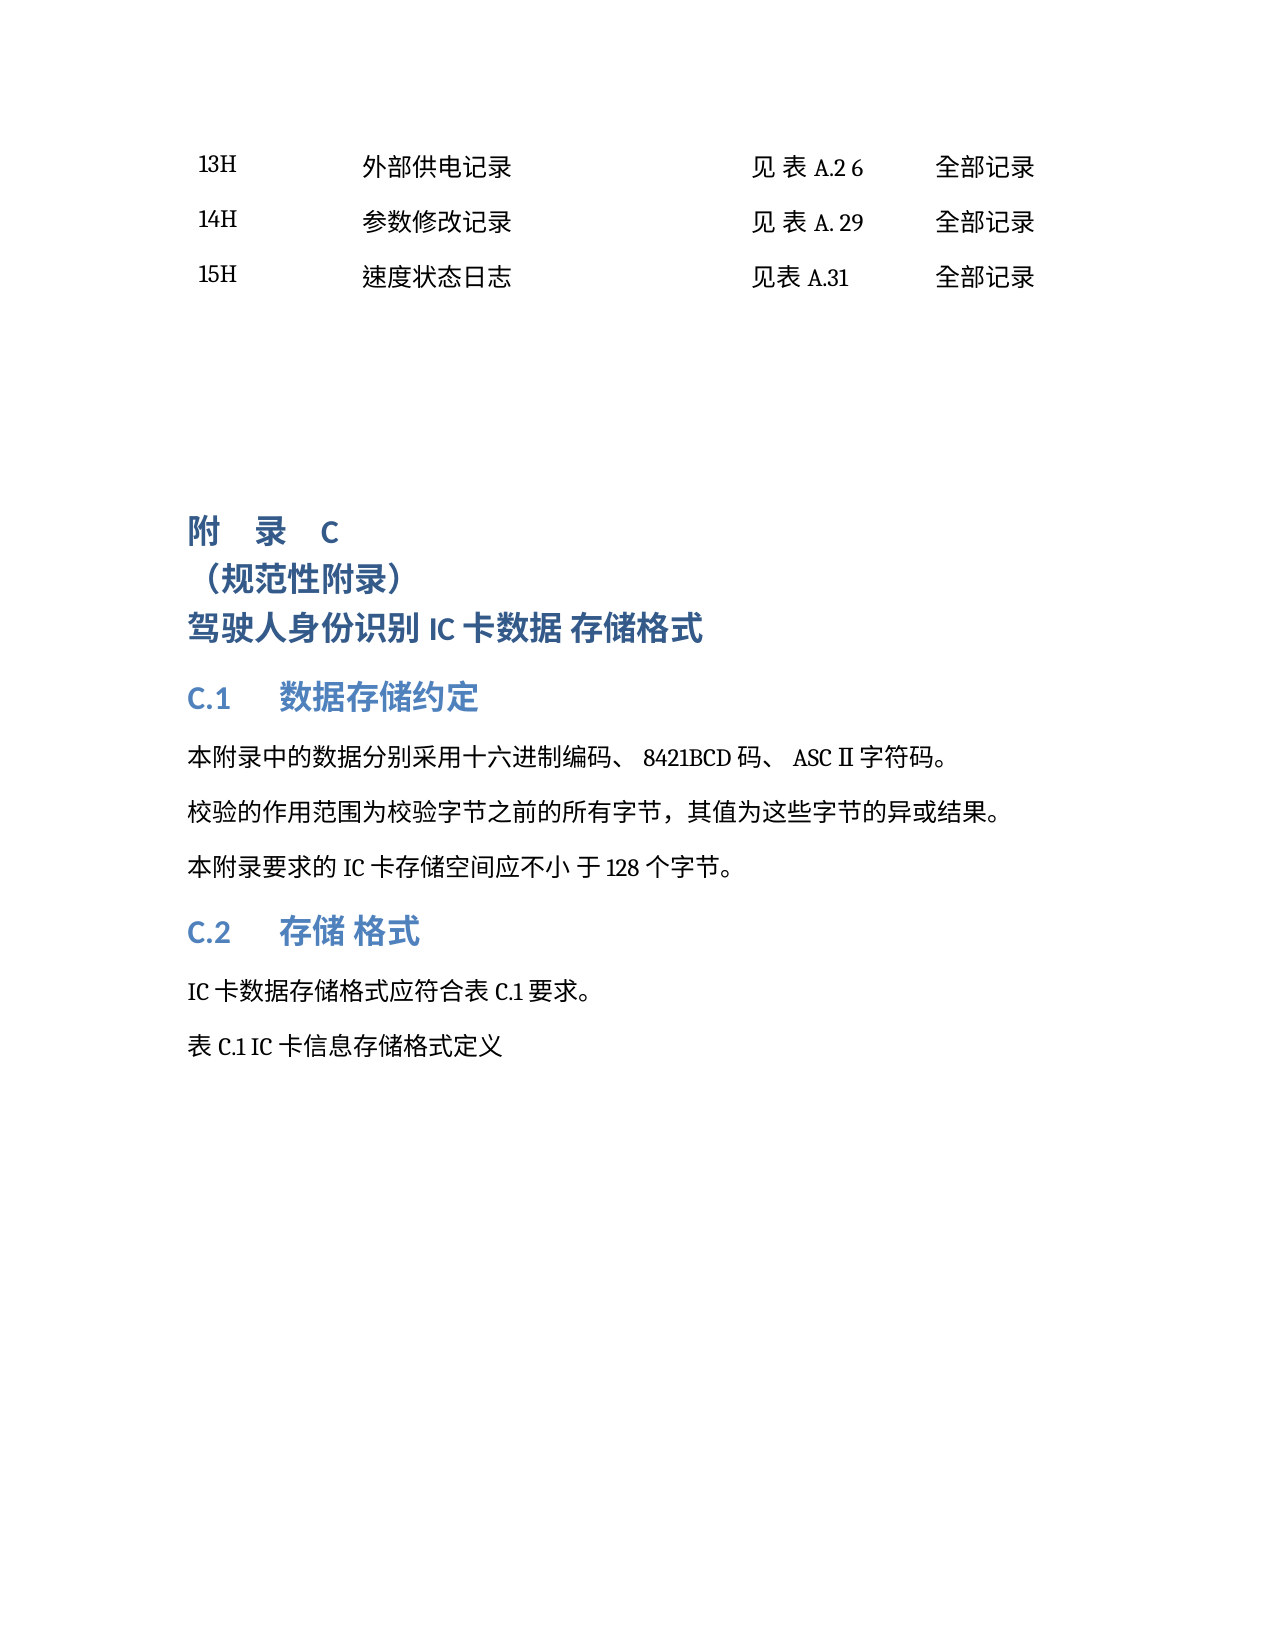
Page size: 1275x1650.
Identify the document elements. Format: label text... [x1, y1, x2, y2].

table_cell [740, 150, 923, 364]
text 表 C.1 IC 卡信息存储格式定义 [187, 1027, 1087, 1063]
subtitle C.2 存储 格式 [187, 904, 1087, 953]
text IC 卡数据存储格式应符合表 C.1 要求。 [187, 972, 1087, 1008]
text 本附录要求的 IC 卡存储空间应不小 于 128 个字节。 [187, 847, 1087, 884]
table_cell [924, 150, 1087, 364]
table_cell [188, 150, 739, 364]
subtitle 附 录 C （规范性附录） 驾驶人身份识别 IC 卡数据 存储格式 [187, 505, 1087, 650]
subtitle C.1 数据存储约定 [187, 671, 1087, 719]
text 校验的作用范围为校验字节之前的所有字节，其值为这些字节的异或结果。 [187, 792, 1087, 829]
text 本附录中的数据分别采用十六进制编码、 8421BCD 码、 ASC Ⅱ字符码。 [187, 737, 1087, 774]
